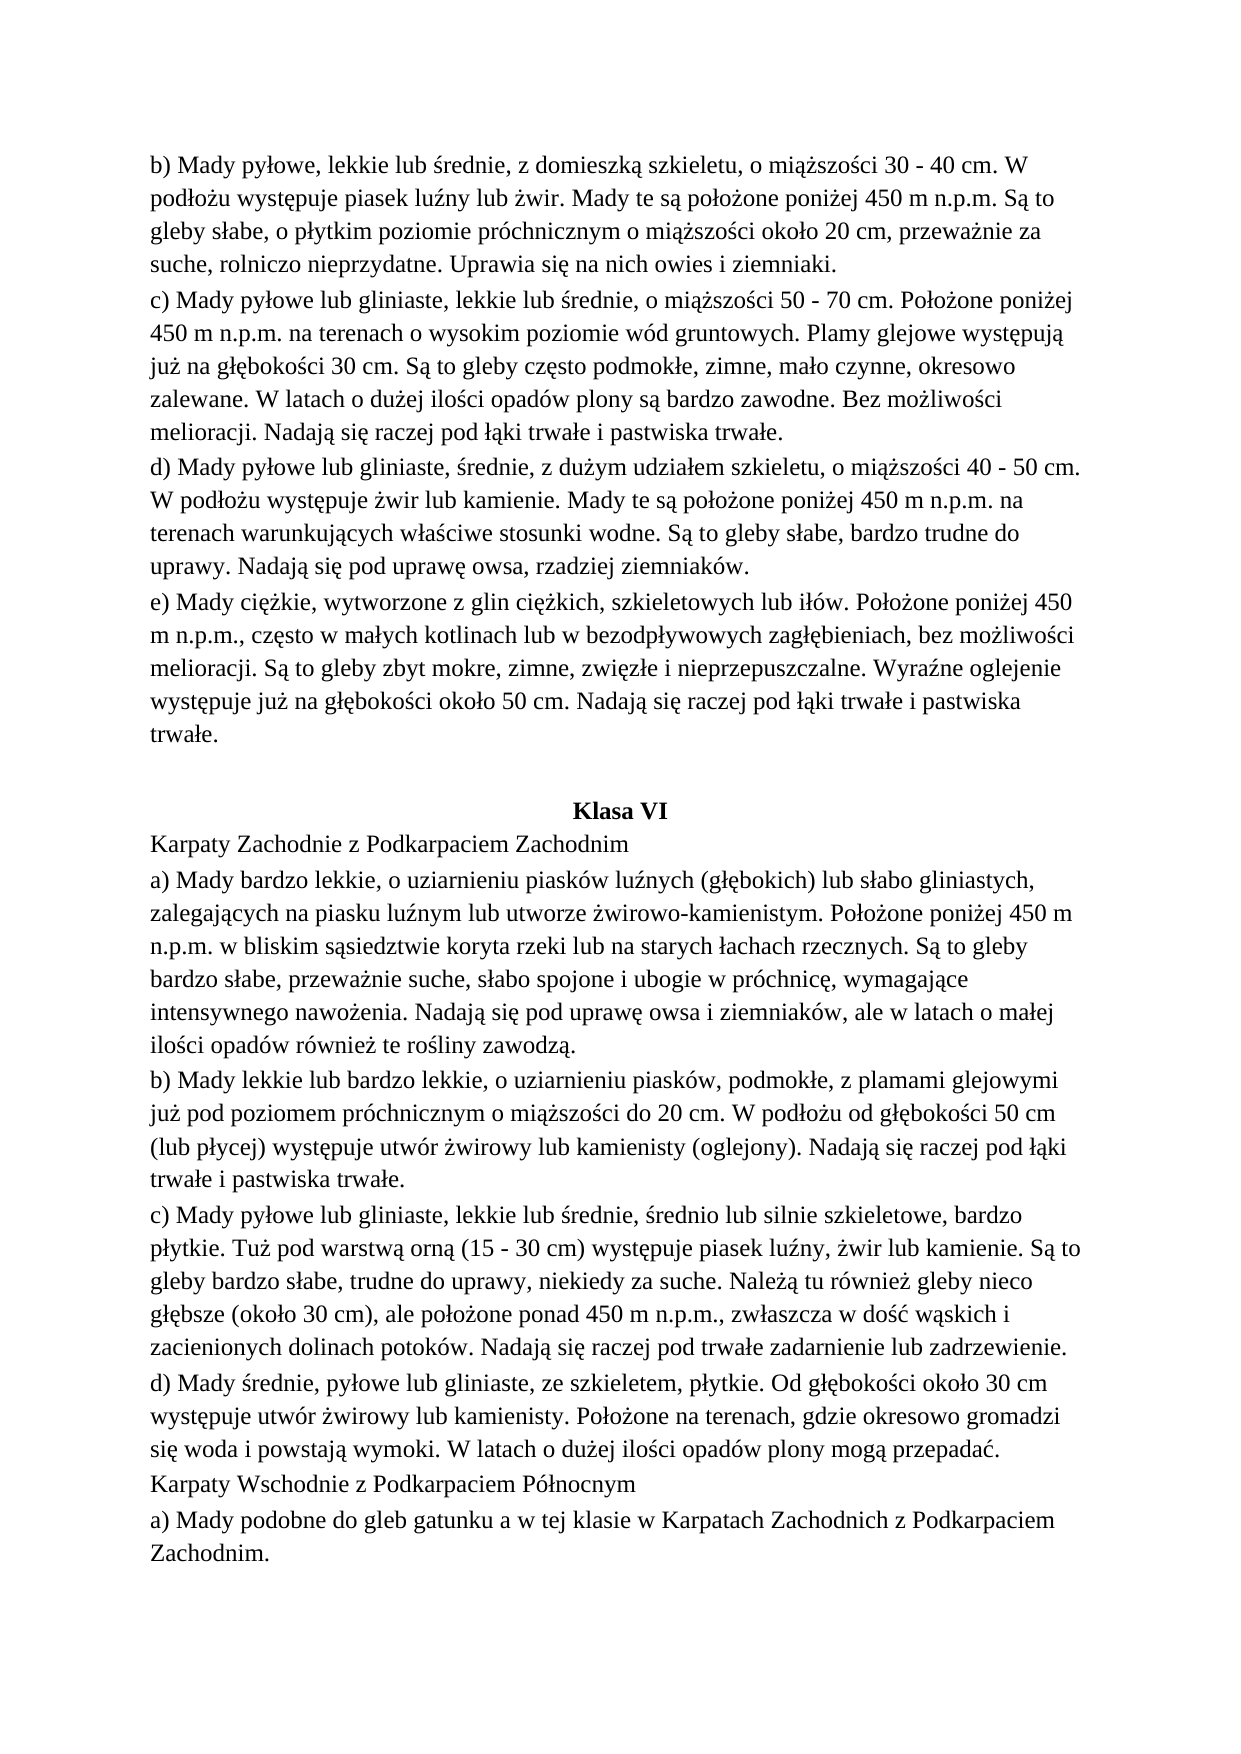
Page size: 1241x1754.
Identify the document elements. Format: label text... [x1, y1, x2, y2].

text c) Mady pyłowe lub gliniaste, lekkie lub średnie, średnio lub silnie szkieletowe, bardzo płytkie. Tuż pod warstwą orną (15 - 30 cm) występuje piasek luźny, żwir lub kamienie. Są to gleby bardzo słabe, trudne do uprawy, niekiedy za suche. Należą tu również gleby nieco głębsze (około 30 cm), ale położone ponad 450 m n.p.m., zwłaszcza w dość wąskich i zacienionych dolinach potoków. Nadają się raczej pod trwałe zadarnienie lub zadrzewienie. [150, 1200, 1090, 1361]
text b) Mady pyłowe, lekkie lub średnie, z domieszką szkieletu, o miąższości 30 - 40 cm. W podłożu występuje piasek luźny lub żwir. Mady te są położone poniżej 450 m n.p.m. Są to gleby słabe, o płytkim poziomie próchnicznym o miąższości około 20 cm, przeważnie za suche, rolniczo nieprzydatne. Uprawia się na nich owies i ziemniaki. [150, 150, 1090, 278]
text a) Mady bardzo lekkie, o uziarnieniu piasków luźnych (głębokich) lub słabo gliniastych, zalegających na piasku luźnym lub utworze żwirowo-kamienistym. Położone poniżej 450 m n.p.m. w bliskim sąsiedztwie koryta rzeki lub na starych łachach rzecznych. Są to gleby bardzo słabe, przeważnie suche, słabo spojone i ubogie w próchnicę, wymagające intensywnego nawożenia. Nadają się pod uprawę owsa i ziemniaków, ale w latach o małej ilości opadów również te rośliny zawodzą. [150, 865, 1090, 1059]
text Karpaty Wschodnie z Podkarpaciem Północnym [150, 1469, 1090, 1498]
text c) Mady pyłowe lub gliniaste, lekkie lub średnie, o miąższości 50 - 70 cm. Położone poniżej 450 m n.p.m. na terenach o wysokim poziomie wód gruntowych. Plamy glejowe występują już na głębokości 30 cm. Są to gleby często podmokłe, zimne, mało czynne, okresowo zalewane. W latach o dużej ilości opadów plony są bardzo zawodne. Bez możliwości melioracji. Nadają się raczej pod łąki trwałe i pastwiska trwałe. [150, 285, 1090, 446]
text d) Mady średnie, pyłowe lub gliniaste, ze szkieletem, płytkie. Od głębokości około 30 cm występuje utwór żwirowy lub kamienisty. Położone na terenach, gdzie okresowo gromadzi się woda i powstają wymoki. W latach o dużej ilości opadów plony mogą przepadać. [150, 1368, 1090, 1463]
text b) Mady lekkie lub bardzo lekkie, o uziarnieniu piasków, podmokłe, z plamami glejowymi już pod poziomem próchnicznym o miąższości do 20 cm. W podłożu od głębokości 50 cm (lub płycej) występuje utwór żwirowy lub kamienisty (oglejony). Nadają się raczej pod łąki trwałe i pastwiska trwałe. [150, 1066, 1090, 1193]
text Klasa VI [150, 796, 1090, 825]
text d) Mady pyłowe lub gliniaste, średnie, z dużym udziałem szkieletu, o miąższości 40 - 50 cm. W podłożu występuje żwir lub kamienie. Mady te są położone poniżej 450 m n.p.m. na terenach warunkujących właściwe stosunki wodne. Są to gleby słabe, bardzo trudne do uprawy. Nadają się pod uprawę owsa, rzadziej ziemniaków. [150, 452, 1090, 580]
text e) Mady ciężkie, wytworzone z glin ciężkich, szkieletowych lub iłów. Położone poniżej 450 m n.p.m., często w małych kotlinach lub w bezodpływowych zagłębieniach, bez możliwości melioracji. Są to gleby zbyt mokre, zimne, zwięzłe i nieprzepuszczalne. Wyraźne oglejenie występuje już na głębokości około 50 cm. Nadają się raczej pod łąki trwałe i pastwiska trwałe. [150, 587, 1090, 748]
text a) Mady podobne do gleb gatunku a w tej klasie w Karpatach Zachodnich z Podkarpaciem Zachodnim. [150, 1505, 1090, 1567]
text Karpaty Zachodnie z Podkarpaciem Zachodnim [150, 829, 1090, 858]
